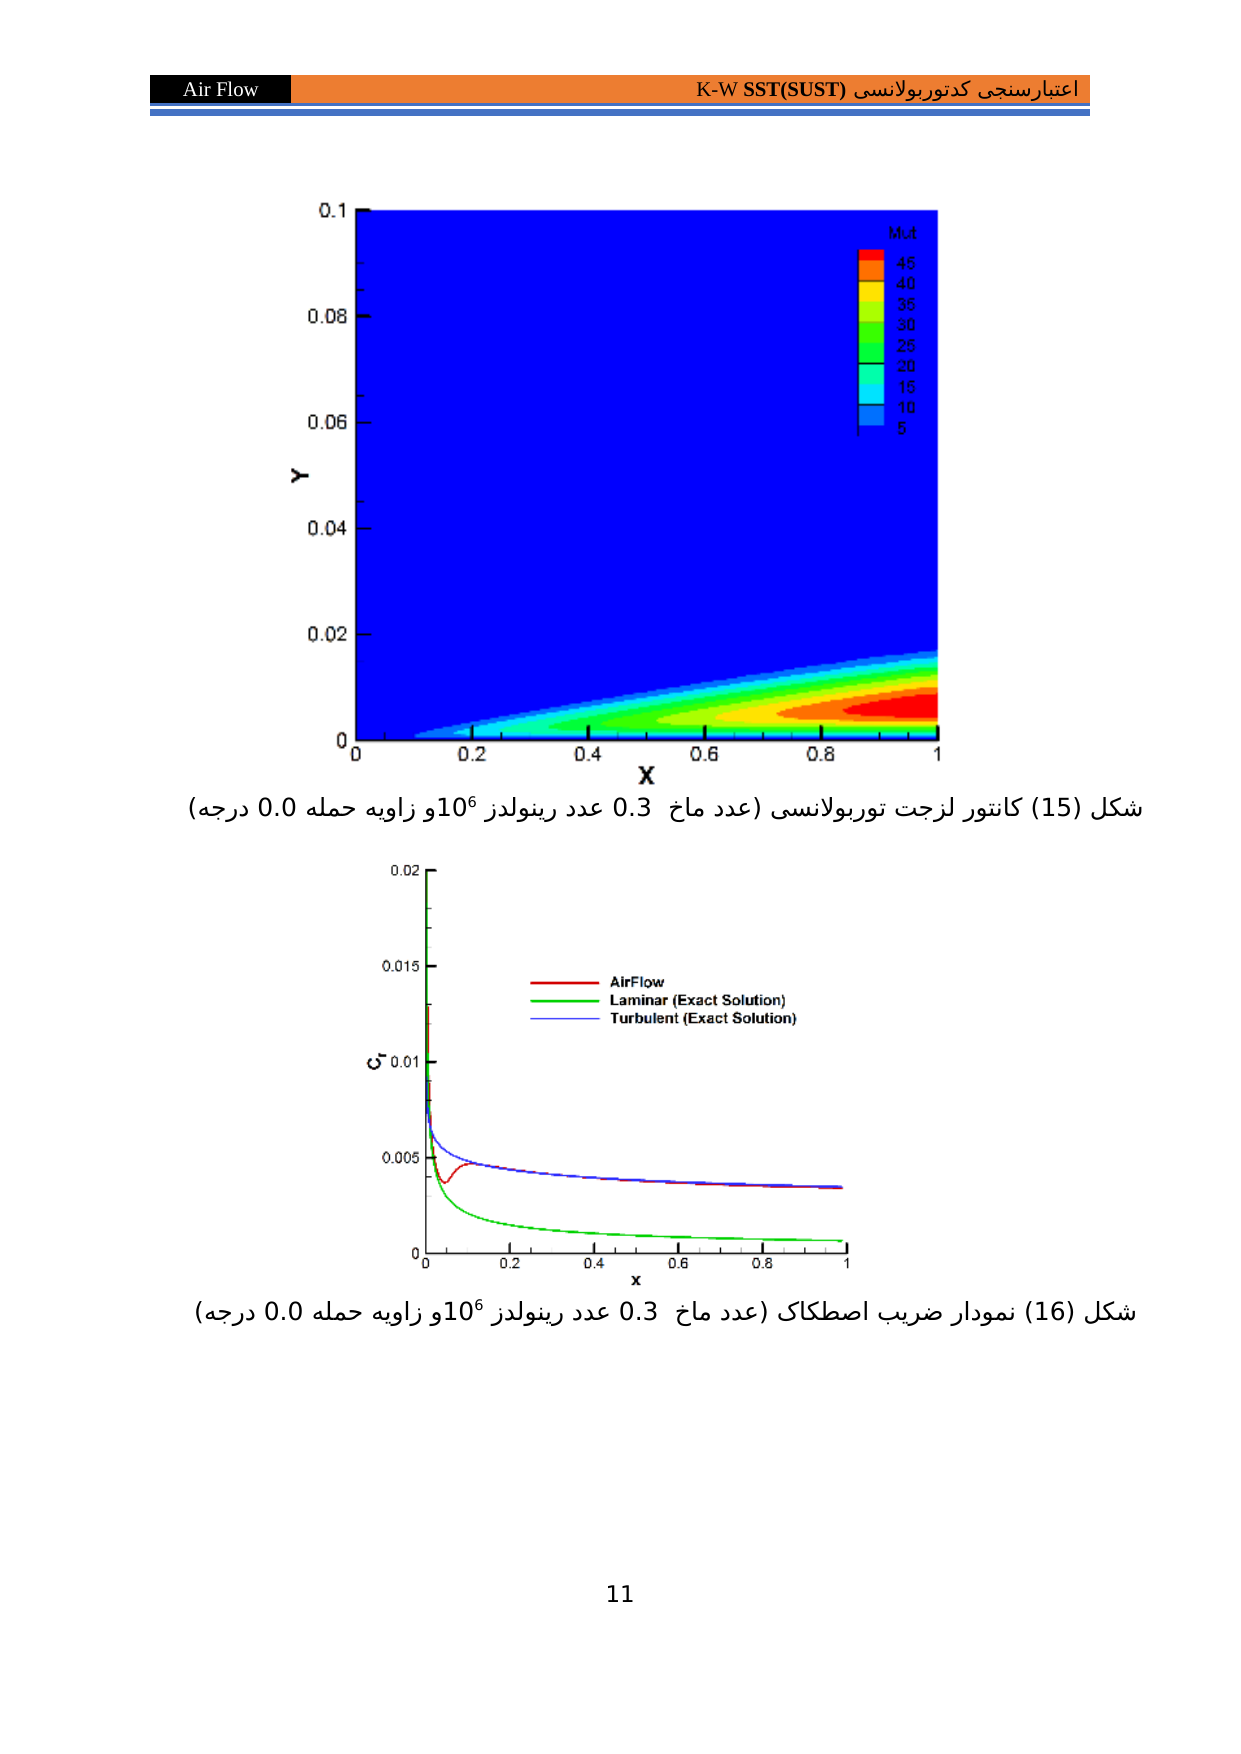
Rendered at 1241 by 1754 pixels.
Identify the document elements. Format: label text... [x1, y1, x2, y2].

text کانتور لزجت توربولانسی (عدد ماخ 0.3 عدد رینولدز 106و زاویه حمله 0.0 درجه) [150, 793, 1060, 823]
text نمودار ضریب اصطکاک (عدد ماخ 0.3 عدد رینولدز 106و زاویه حمله 0.0 درجه) [150, 1297, 1060, 1326]
picture [363, 860, 877, 1293]
picture [291, 189, 949, 790]
